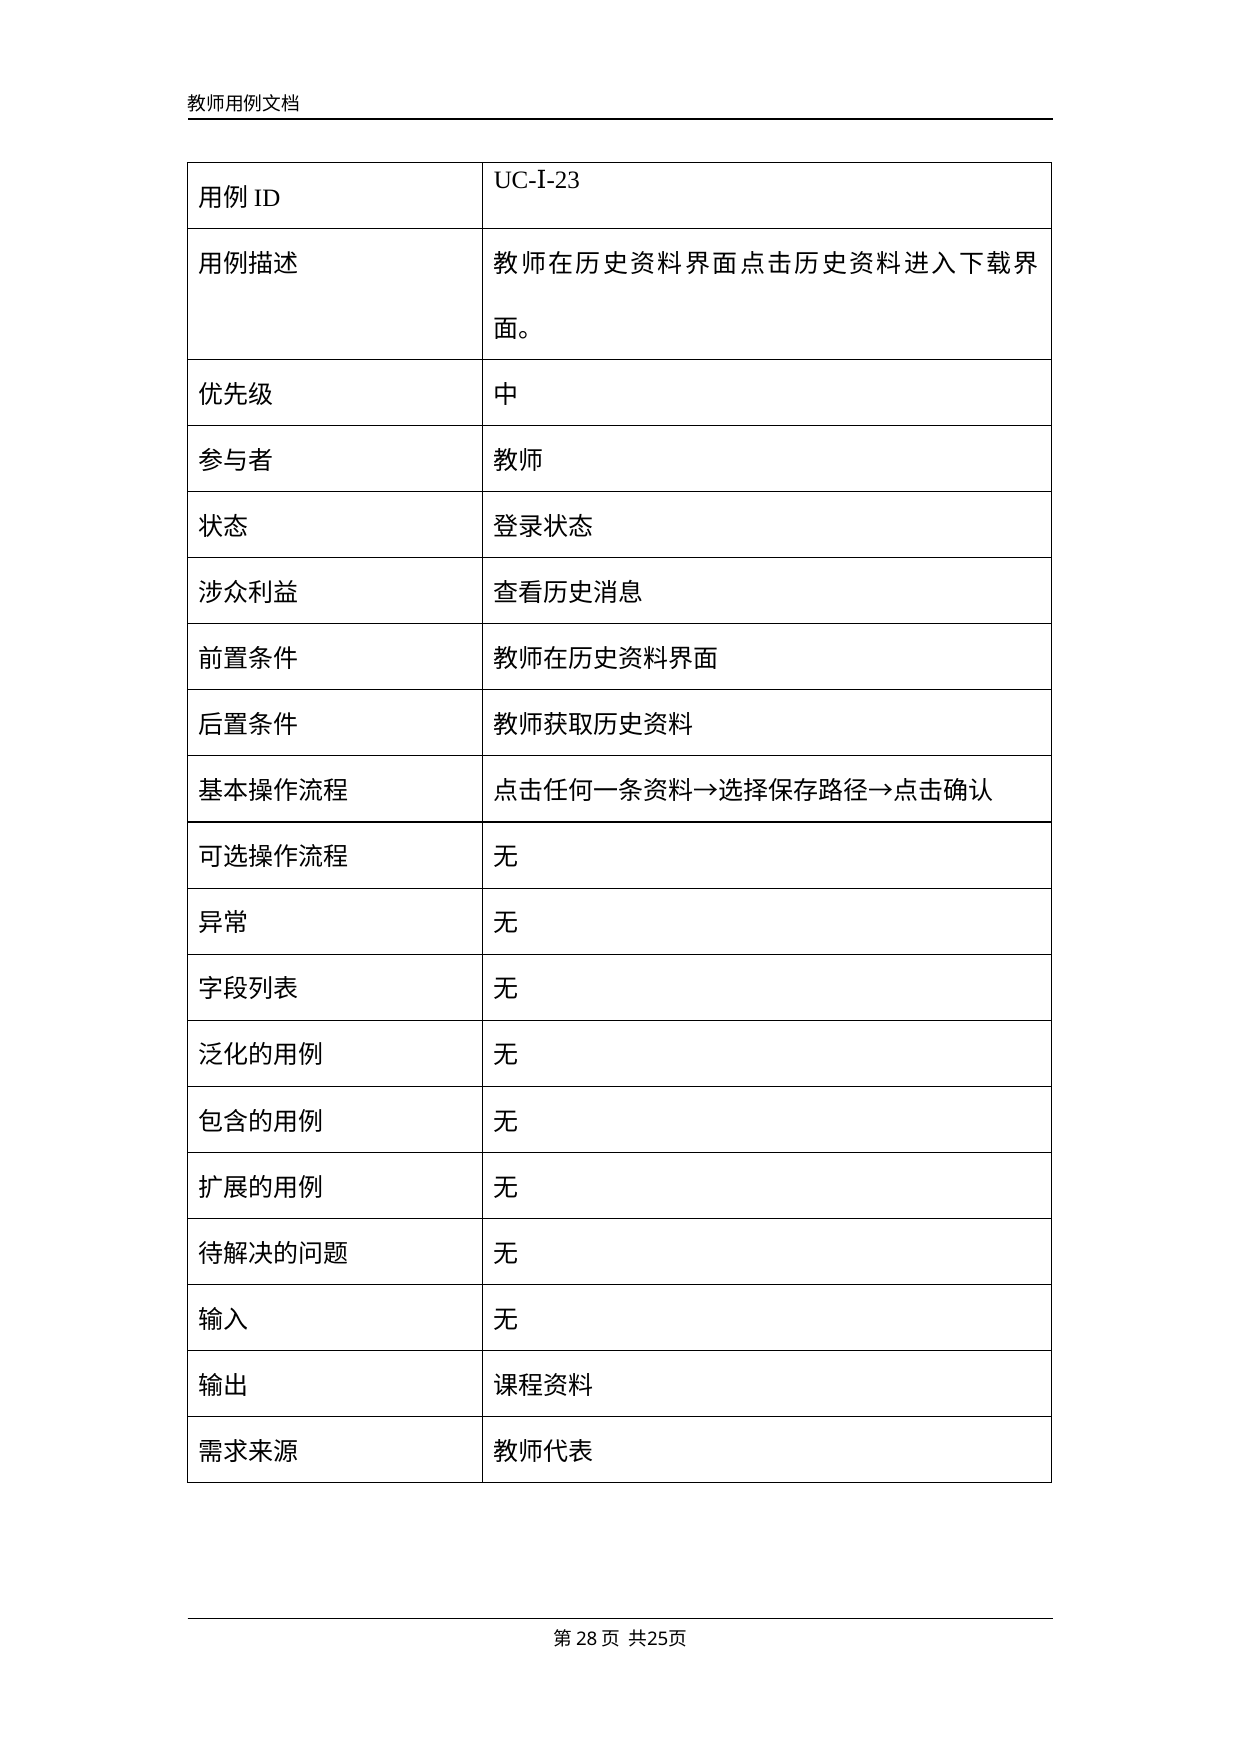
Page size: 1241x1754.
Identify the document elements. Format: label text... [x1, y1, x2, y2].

table_cell 教师代表 [483, 1417, 1051, 1482]
table_cell 输入 [188, 1285, 482, 1350]
table_cell 无 [483, 889, 1051, 953]
table_cell 优先级 [188, 360, 482, 425]
table_cell 参与者 [188, 426, 482, 491]
table_cell 用例ID [188, 163, 482, 228]
table_cell 教师在历史资料界面点击历史资料进入下载界面。 [483, 229, 1051, 359]
table_cell 字段列表 [188, 955, 482, 1019]
table_cell 输出 [188, 1351, 482, 1416]
table_cell 无 [483, 955, 1051, 1019]
table_cell 可选操作流程 [188, 823, 482, 887]
table_cell 泛化的用例 [188, 1021, 482, 1086]
table_cell 前置条件 [188, 624, 482, 689]
table_cell 课程资料 [483, 1351, 1051, 1416]
table_cell 查看历史消息 [483, 558, 1051, 623]
table_cell 后置条件 [188, 690, 482, 755]
table_cell 无 [483, 1021, 1051, 1086]
table_cell 扩展的用例 [188, 1153, 482, 1218]
table_cell 登录状态 [483, 492, 1051, 557]
table_cell 教师在历史资料界面 [483, 624, 1051, 689]
table_cell 无 [483, 1219, 1051, 1284]
table_cell 无 [483, 1087, 1051, 1152]
table_cell UC-Ⅰ-23 [483, 163, 1051, 228]
table_cell 异常 [188, 889, 482, 953]
table_cell 教师 [483, 426, 1051, 491]
table_cell 涉众利益 [188, 558, 482, 623]
table_cell 基本操作流程 [188, 756, 482, 821]
table_cell 需求来源 [188, 1417, 482, 1482]
table_cell 包含的用例 [188, 1087, 482, 1152]
table_cell 中 [483, 360, 1051, 425]
table_cell 待解决的问题 [188, 1219, 482, 1284]
table_cell 无 [483, 1285, 1051, 1350]
table_cell 无 [483, 1153, 1051, 1218]
table_cell 点击任何一条资料→选择保存路径→点击确认 [483, 756, 1051, 821]
table_cell 状态 [188, 492, 482, 557]
table_cell 教师获取历史资料 [483, 690, 1051, 755]
table_cell 用例描述 [188, 229, 482, 359]
table_cell 无 [483, 823, 1051, 887]
